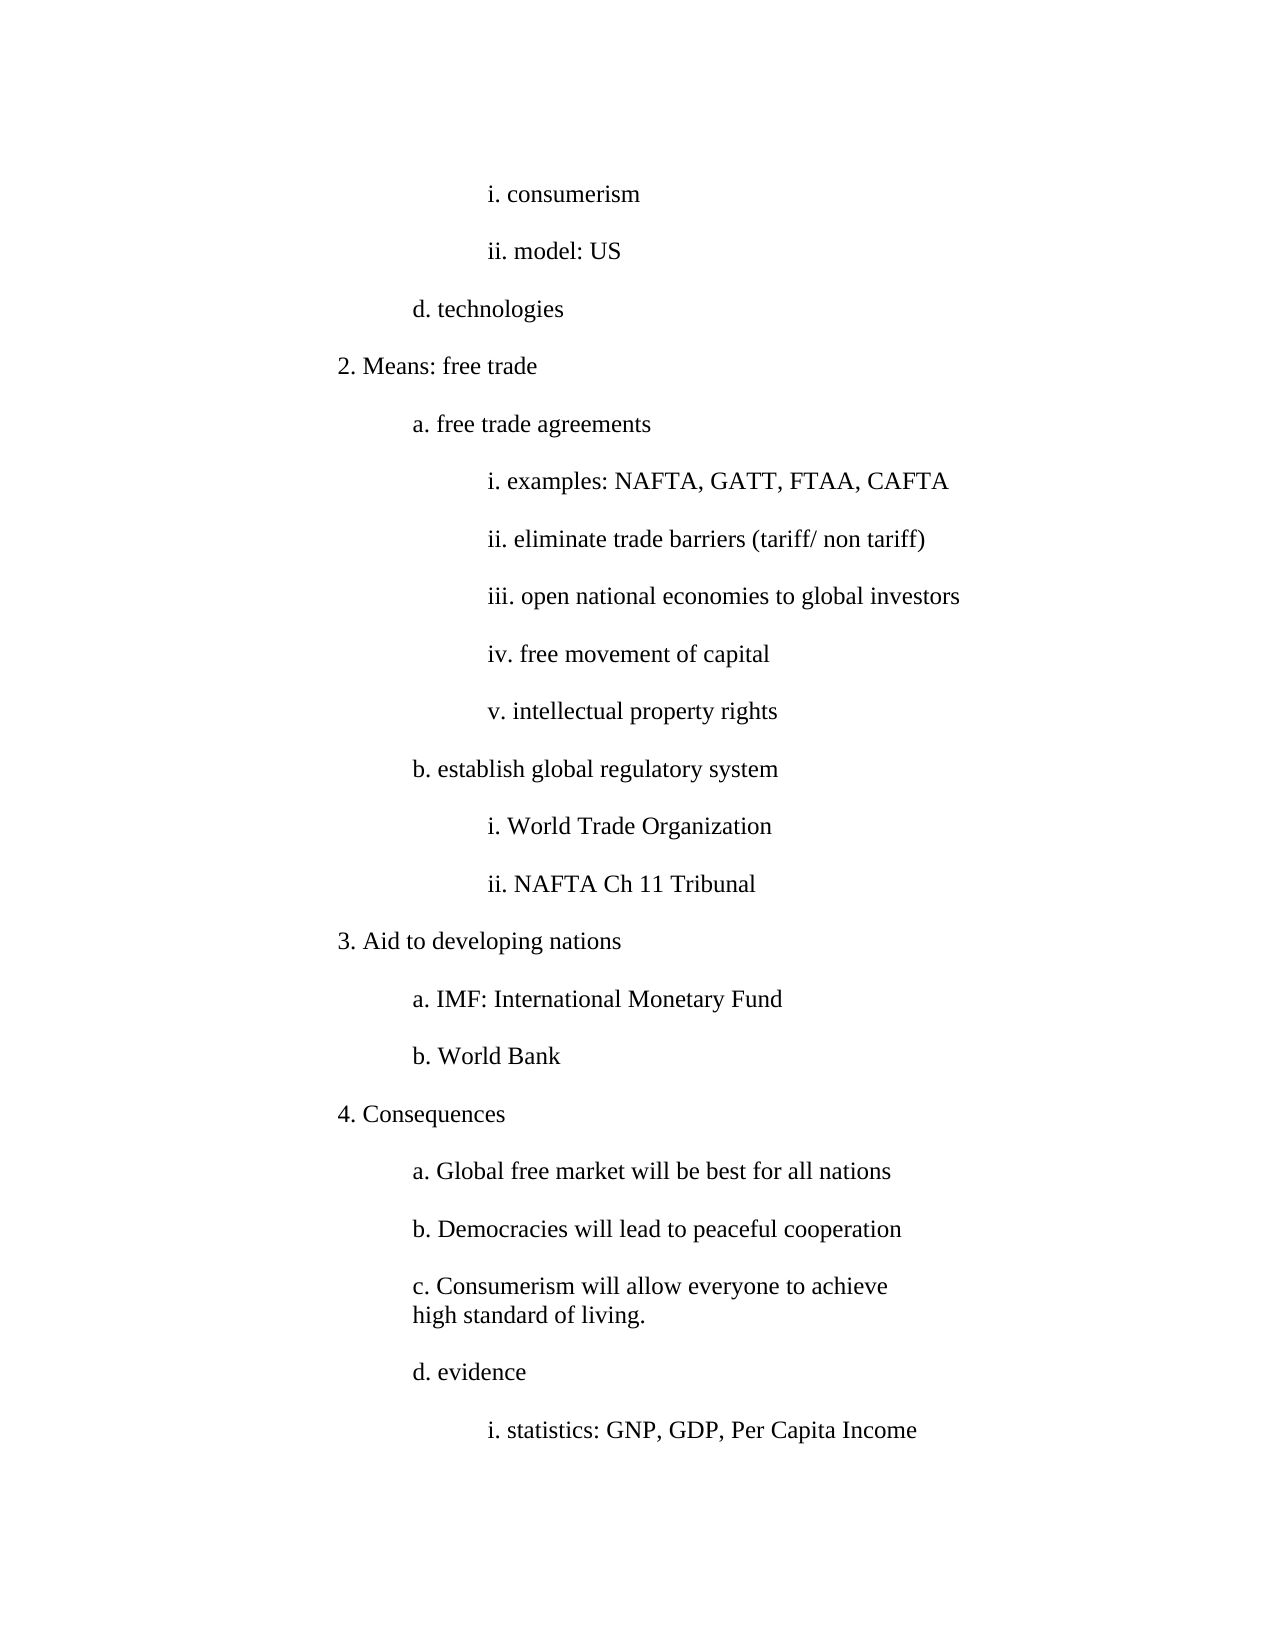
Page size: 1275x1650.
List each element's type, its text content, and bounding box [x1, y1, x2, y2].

text ii. eliminate trade barriers (tariff/ non tariff) [187, 524, 1087, 552]
text d. evidence [187, 1357, 1087, 1386]
text i. World Trade Organization [187, 811, 1087, 840]
text 2. Means: free trade [187, 351, 1087, 380]
text d. technologies [337, 294, 1087, 322]
text b. Democracies will lead to peaceful cooperation [187, 1214, 1087, 1242]
text v. intellectual property rights [187, 696, 1087, 725]
text b. World Bank [187, 1041, 1087, 1070]
text 4. Consequences [187, 1099, 1087, 1127]
text i. consumerism [187, 179, 1087, 207]
text iv. free movement of capital [187, 639, 1087, 667]
text ii. model: US [187, 236, 1087, 265]
text a. IMF: International Monetary Fund [187, 984, 1087, 1012]
text ii. NAFTA Ch 11 Tribunal [187, 869, 1087, 897]
text c. Consumerism will allow everyone to achieve [187, 1271, 1087, 1300]
text b. establish global regulatory system [187, 754, 1087, 782]
text iii. open national economies to global investors [187, 581, 1087, 610]
text 3. Aid to developing nations [187, 926, 1087, 955]
text a. free trade agreements [187, 409, 1087, 437]
text i. examples: NAFTA, GATT, FTAA, CAFTA [187, 466, 1087, 495]
text i. statistics: GNP, GDP, Per Capita Income [187, 1415, 1087, 1444]
text high standard of living. [187, 1300, 1087, 1329]
text a. Global free market will be best for all nations [187, 1156, 1087, 1185]
